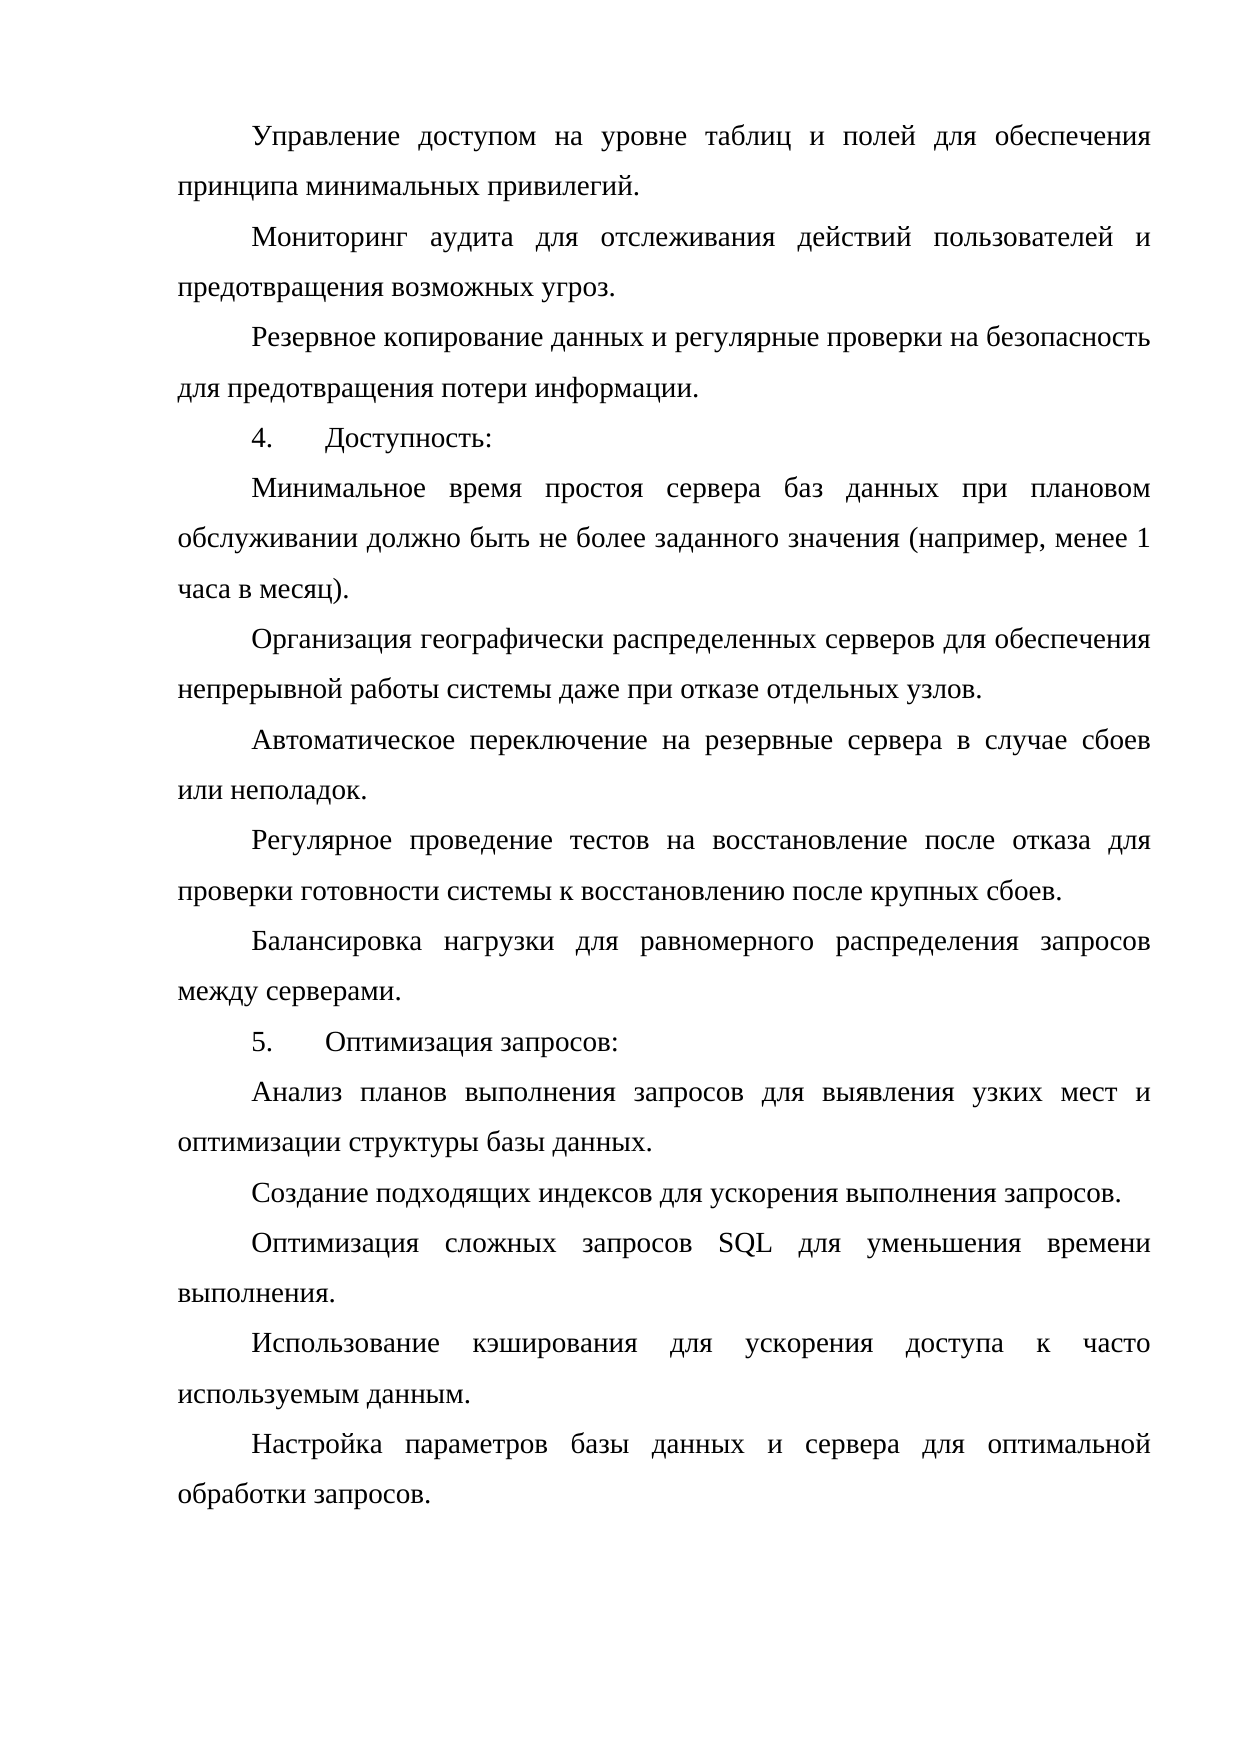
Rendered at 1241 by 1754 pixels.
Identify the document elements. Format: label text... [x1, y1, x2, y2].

text Балансировка нагрузки для равномерного распределения запросов между серверами. [177, 923, 1152, 1007]
list Оптимизация запросов: [177, 1024, 1152, 1057]
text Автоматическое переключение на резервные сервера в случае сбоев или неполадок. [177, 722, 1152, 806]
text Создание подходящих индексов для ускорения выполнения запросов. [177, 1175, 1152, 1208]
list Доступность: [177, 420, 1152, 453]
text Оптимизация сложных запросов SQL для уменьшения времени выполнения. [177, 1225, 1152, 1309]
text Резервное копирование данных и регулярные проверки на безопасность для предотвращения потери информации. [177, 319, 1152, 403]
text Анализ планов выполнения запросов для выявления узких мест и оптимизации структуры базы данных. [177, 1074, 1152, 1158]
text Управление доступом на уровне таблиц и полей для обеспечения принципа минимальных привилегий. [177, 118, 1152, 202]
text Использование кэширования для ускорения доступа к часто используемым данным. [177, 1326, 1152, 1409]
text Настройка параметров базы данных и сервера для оптимальной обработки запросов. [177, 1426, 1152, 1510]
text Мониторинг аудита для отслеживания действий пользователей и предотвращения возможных угроз. [177, 219, 1152, 303]
text Организация географически распределенных серверов для обеспечения непрерывной работы системы даже при отказе отдельных узлов. [177, 621, 1152, 705]
text Регулярное проведение тестов на восстановление после отказа для проверки готовности системы к восстановлению после крупных сбоев. [177, 822, 1152, 906]
text Минимальное время простоя сервера баз данных при плановом обслуживании должно быть не более заданного значения (например, менее 1 часа в месяц). [177, 470, 1152, 604]
